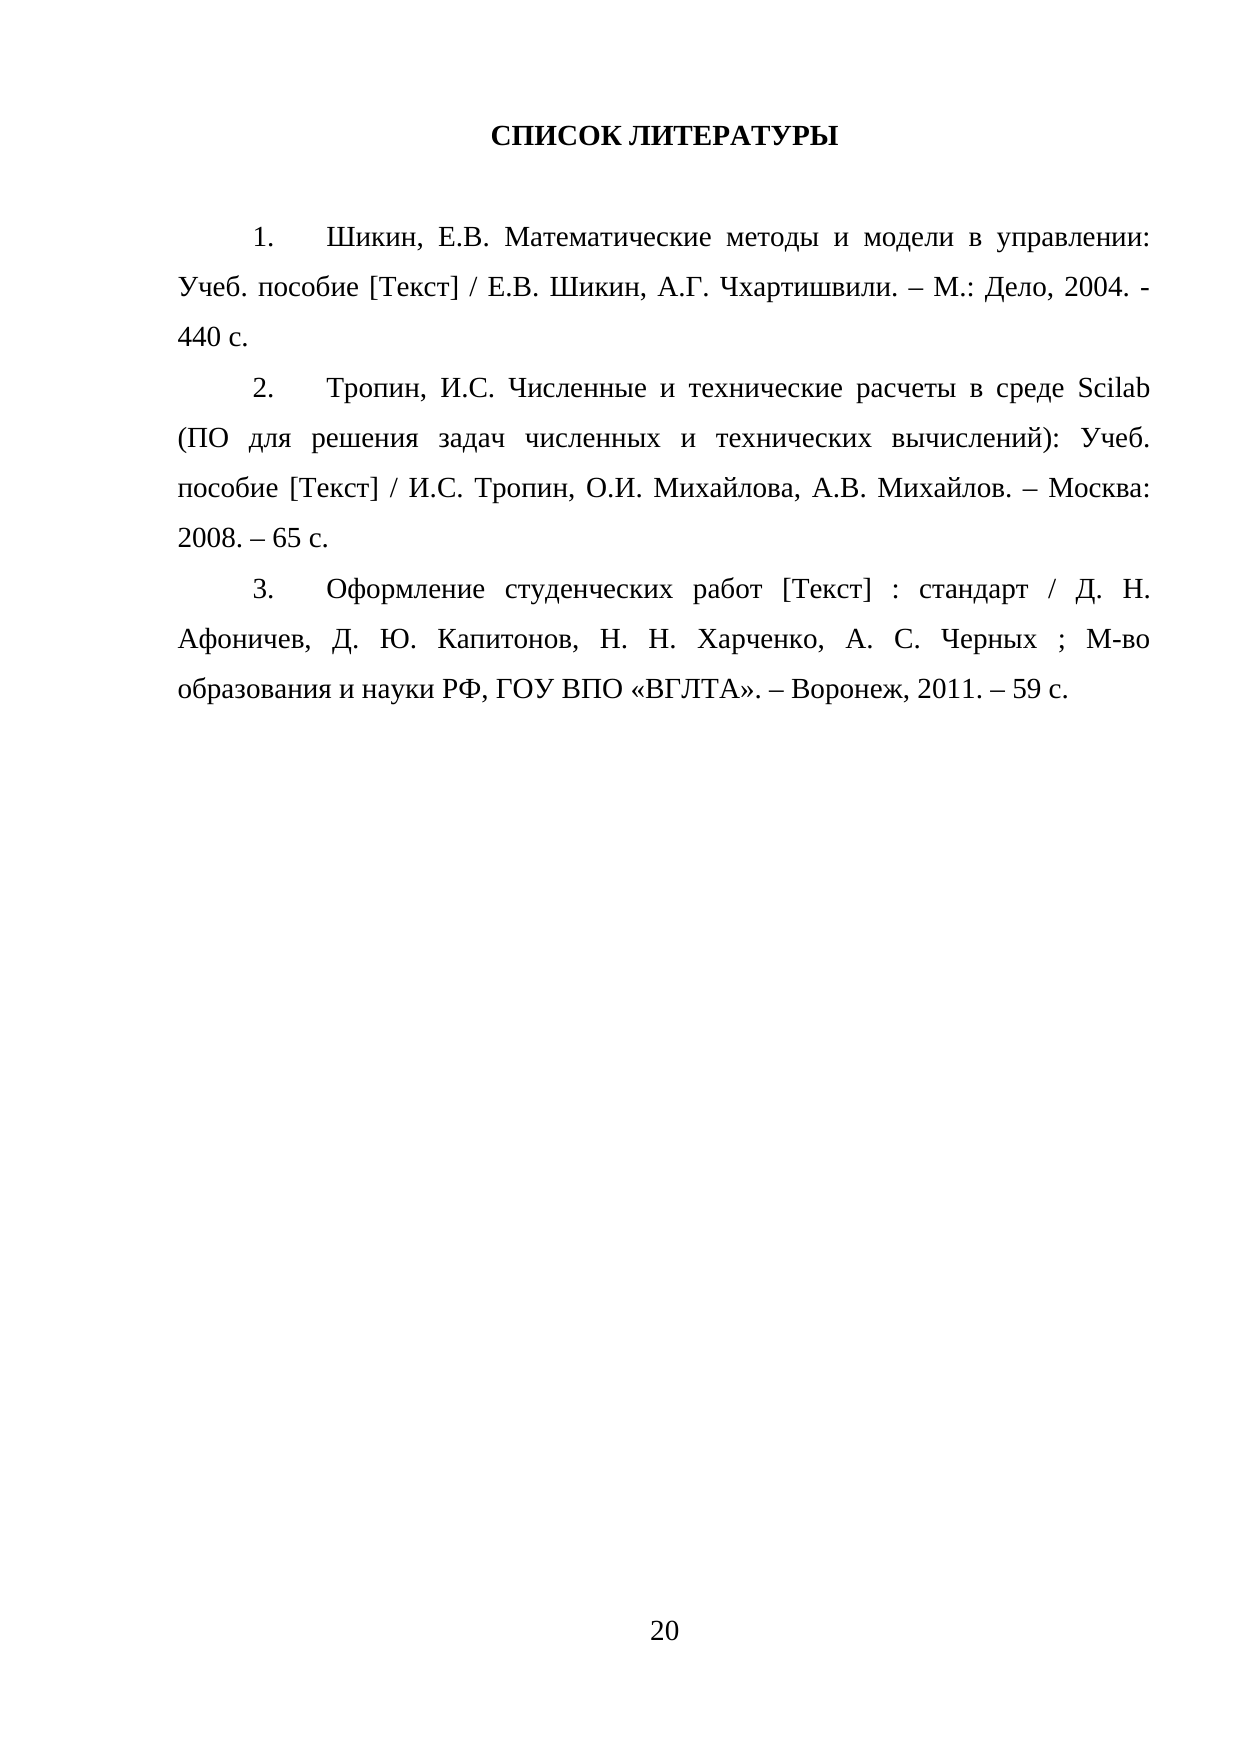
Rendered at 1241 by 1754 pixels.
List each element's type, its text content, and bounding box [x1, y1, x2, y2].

list Оформление студенческих работ [Текст] : стандарт / Д. Н. Афоничев, Д. Ю. Капитонов, Н. Н. Харченко, А. С. Черных ; М-во образования и науки РФ, ГОУ ВПО «ВГЛТА». – Воронеж, 2011. – 59 с. [177, 571, 1152, 705]
list Шикин, Е.В. Математические методы и модели в управлении: Учеб. пособие [Текст] / Е.В. Шикин, А.Г. Чхартишвили. – М.: Дело, 2004. - 440 с. [177, 219, 1152, 353]
text СПИСОК ЛИТЕРАТУРЫ [177, 118, 1152, 152]
list Тропин, И.С. Численные и технические расчеты в среде Scilab (ПО для решения задач численных и технических вычислений): Учеб. пособие [Текст] / И.С. Тропин, О.И. Михайлова, А.В. Михайлов. – Москва: 2008. – 65 с. [177, 370, 1152, 554]
